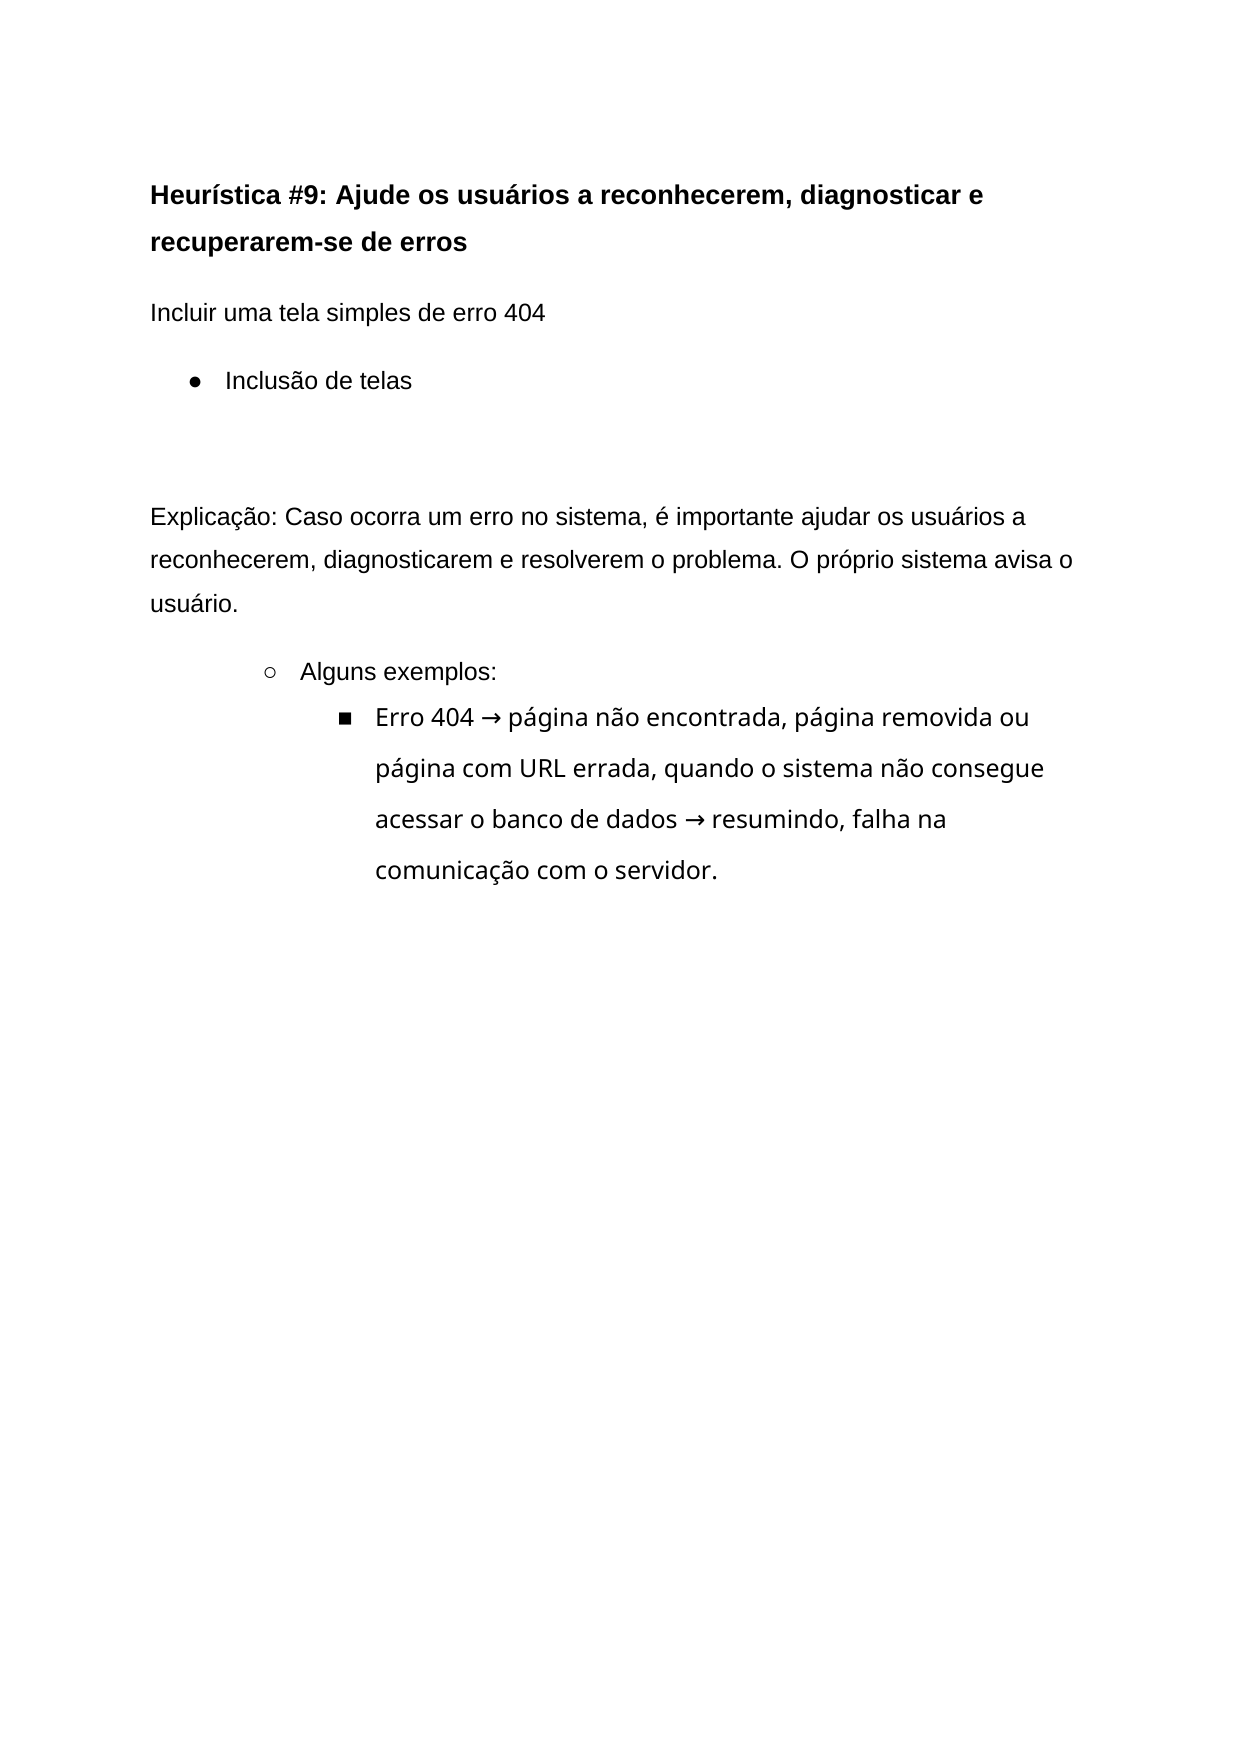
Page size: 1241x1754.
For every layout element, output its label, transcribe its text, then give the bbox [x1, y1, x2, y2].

list Erro 404 → página não encontrada, página removida ou página com URL errada, quando o sistema não consegue acessar o banco de dados → resumindo, falha na comunicação com o servidor. [337, 700, 1090, 887]
list Inclusão de telas [187, 366, 1090, 395]
text Explicação: Caso ocorra um erro no sistema, é importante ajudar os usuários a reconhecerem, diagnosticarem e resolverem o problema. O próprio sistema avisa o usuário. [150, 502, 1090, 617]
list Alguns exemplos: [262, 657, 1090, 685]
subtitle Heurística #9: Ajude os usuários a reconhecerem, diagnosticar e recuperarem-se de erros [150, 179, 1090, 257]
text Incluir uma tela simples de erro 404 [150, 298, 1090, 327]
